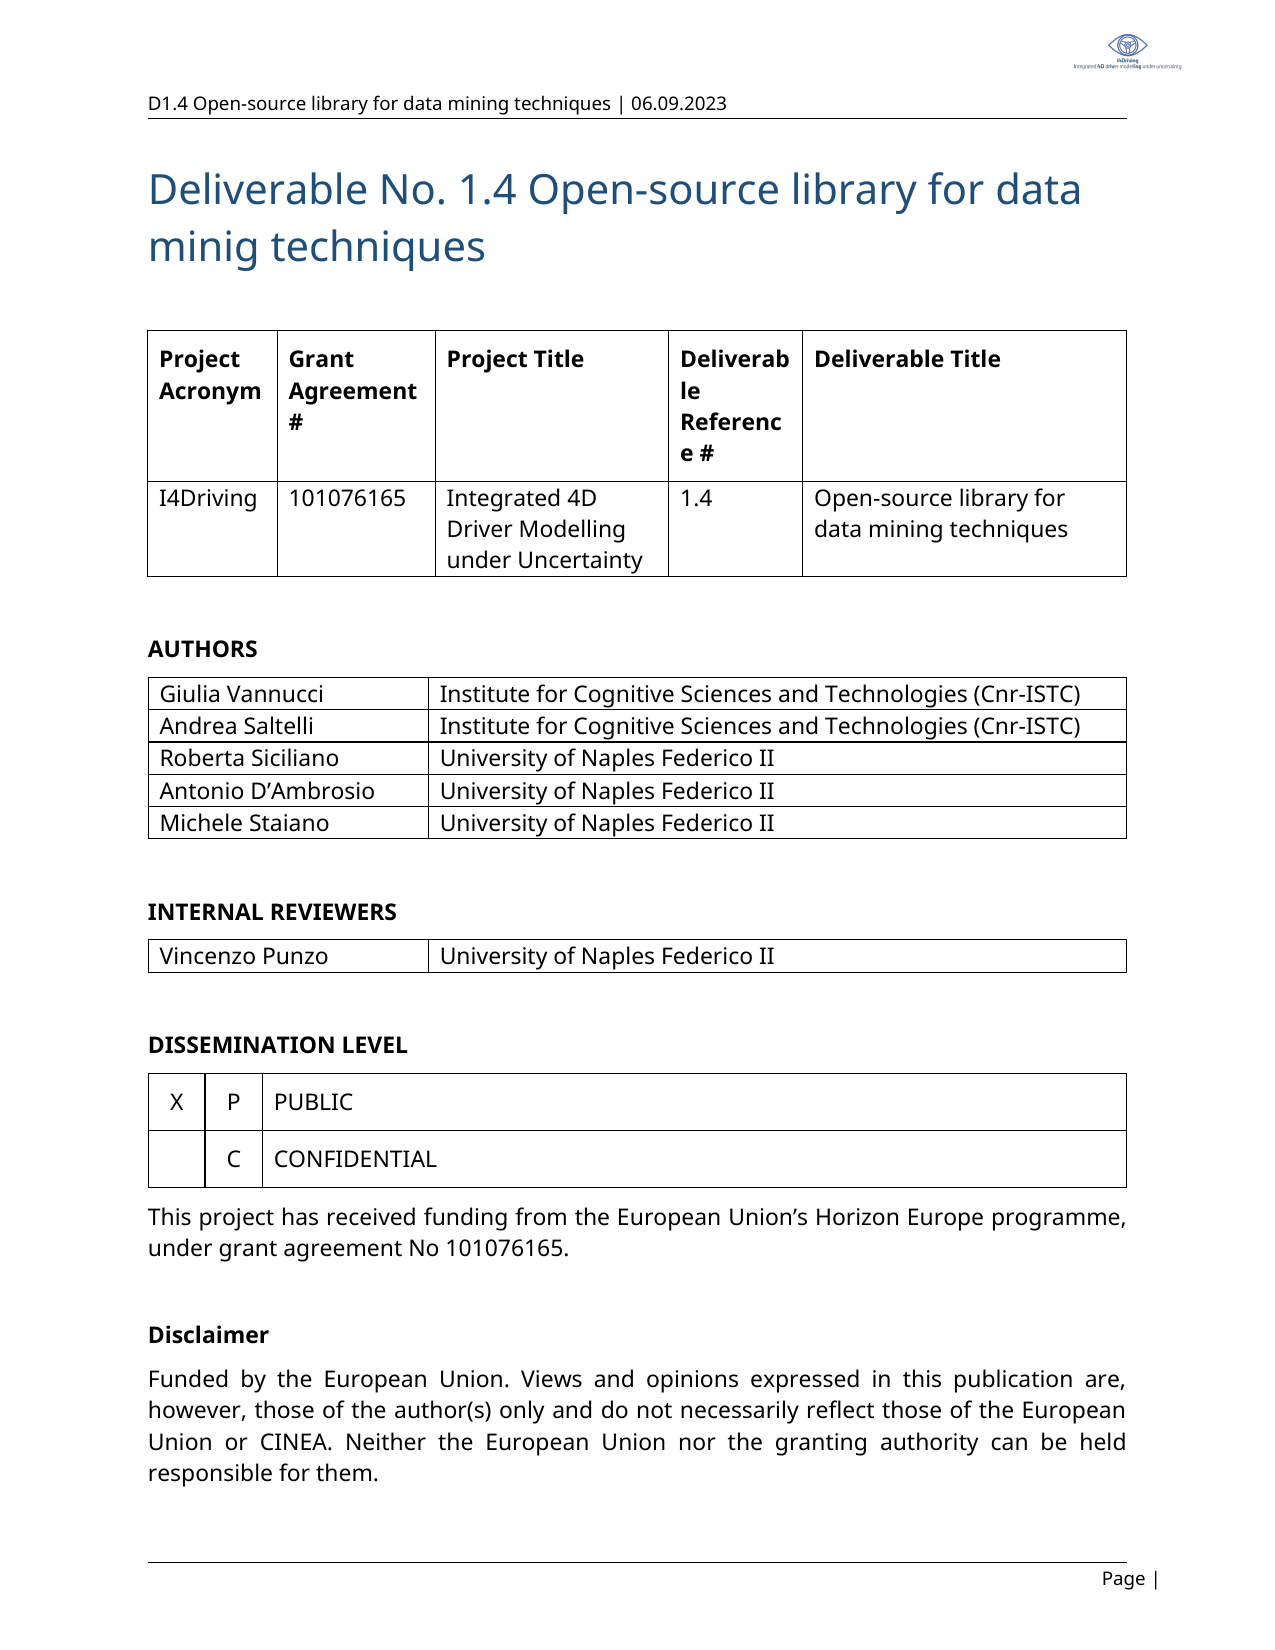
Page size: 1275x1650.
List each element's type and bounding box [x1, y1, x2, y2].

picture [1069, 32, 1185, 72]
